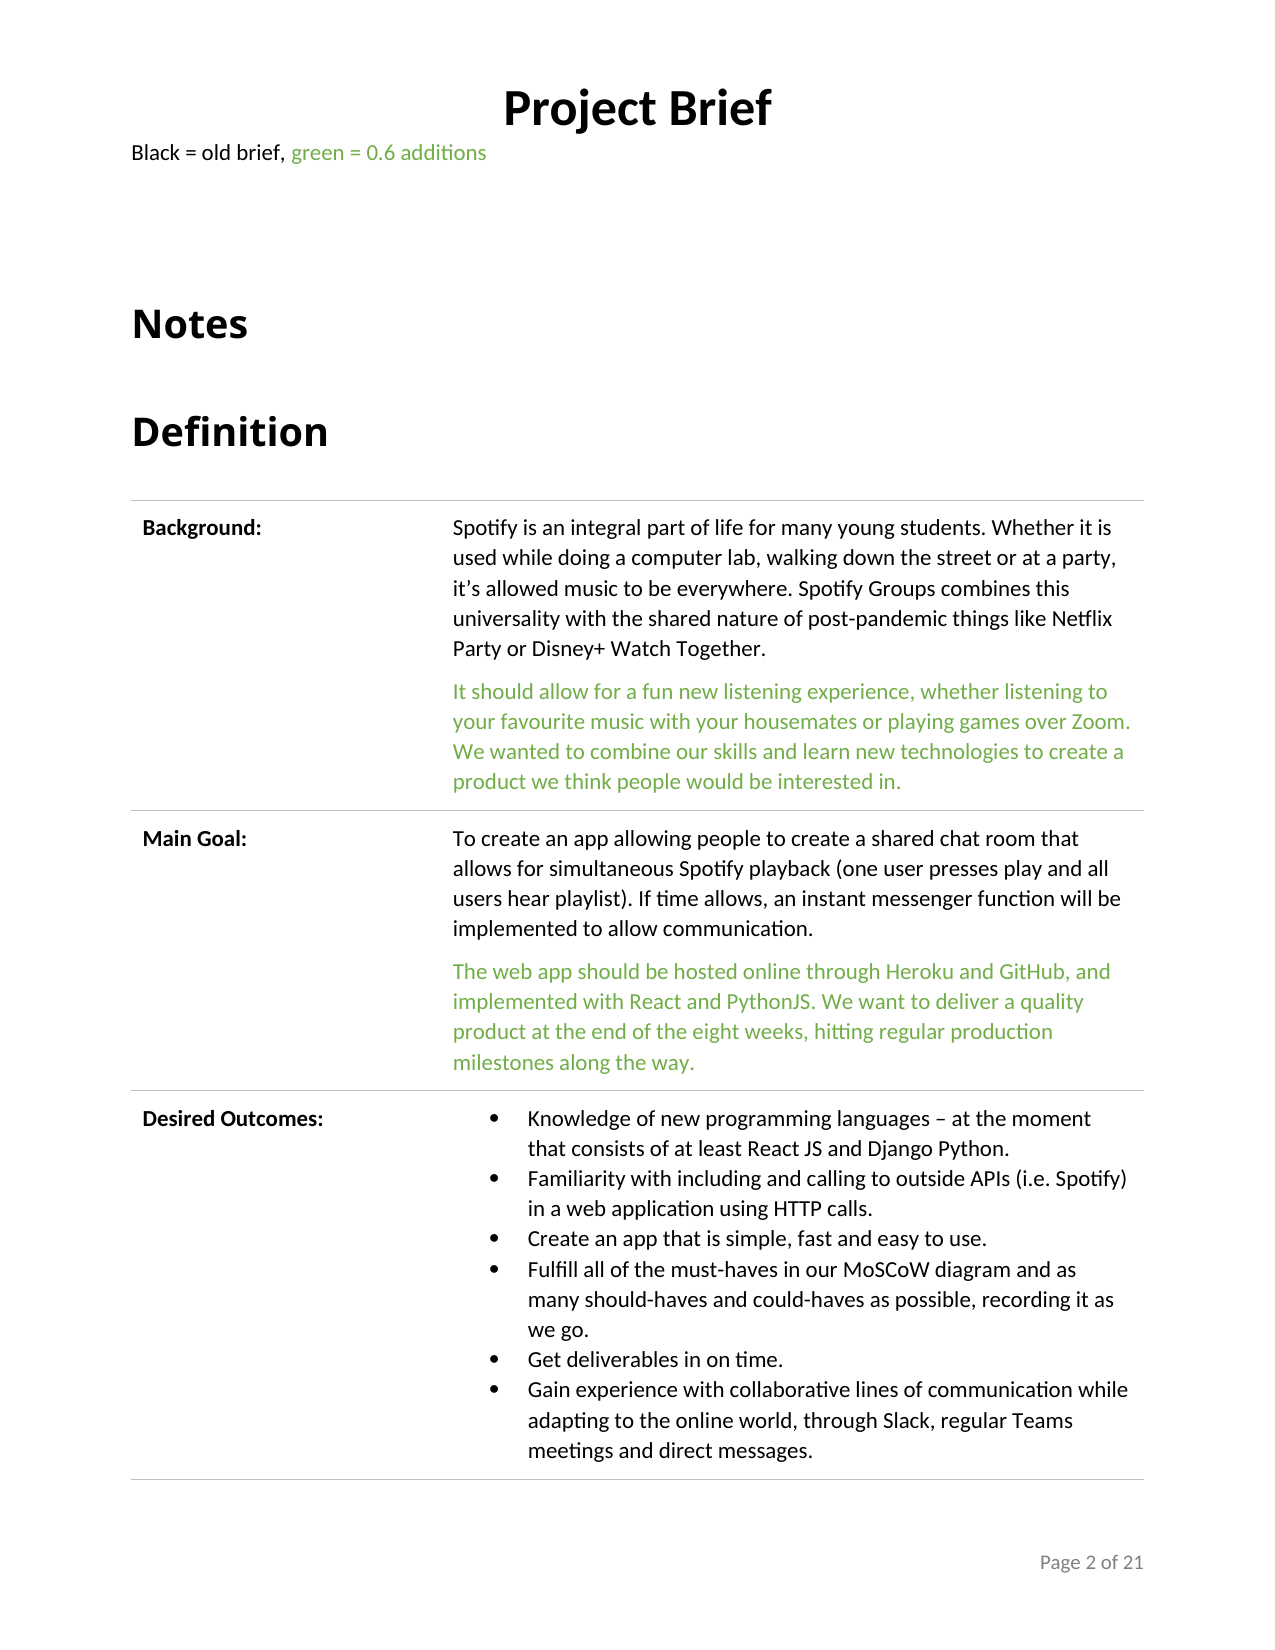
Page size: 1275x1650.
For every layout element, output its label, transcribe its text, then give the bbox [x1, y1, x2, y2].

table_header Background: [131, 501, 441, 810]
table_cell Main Goal: [131, 811, 441, 1090]
table_header Spotify is an integral part of life for many young students. Whether it is used while doing a computer lab, walking down the street or at a party, it’s allowed music to be everywhere. Spotify Groups combines this universality with the shared nature of post-pandemic things like Netflix Party or Disney+ Watch Together. It should allow for a fun new listening experience, whether listening to your favourite music with your housemates or playing games over Zoom. We wanted to combine our skills and learn new technologies to create a product we think people would be interested in. [441, 501, 1144, 810]
subtitle Definition [131, 404, 1144, 458]
table_cell Desired Outcomes: [131, 1091, 441, 1479]
table_cell To create an app allowing people to create a shared chat room that allows for simultaneous Spotify playback (one user presses play and all users hear playlist). If time allows, an instant messenger function will be implemented to allow communication. The web app should be hosted online through Heroku and GitHub, and implemented with React and PythonJS. We want to deliver a quality product at the end of the eight weeks, hitting regular production milestones along the way. [441, 811, 1144, 1090]
subtitle Notes [131, 296, 1144, 350]
table_cell Knowledge of new programming languages – at the moment that consists of at least React JS and Django Python. Familiarity with including and calling to outside APIs (i.e. Spotify) in a web application using HTTP calls. Create an app that is simple, fast and easy to use. Fulfill all of the must-haves in our MoSCoW diagram and as many should-haves and could-haves as possible, recording it as we go. Get deliverables in on time. Gain experience with collaborative lines of communication while adapting to the online world, through Slack, regular Teams meetings and direct messages. [441, 1091, 1144, 1479]
